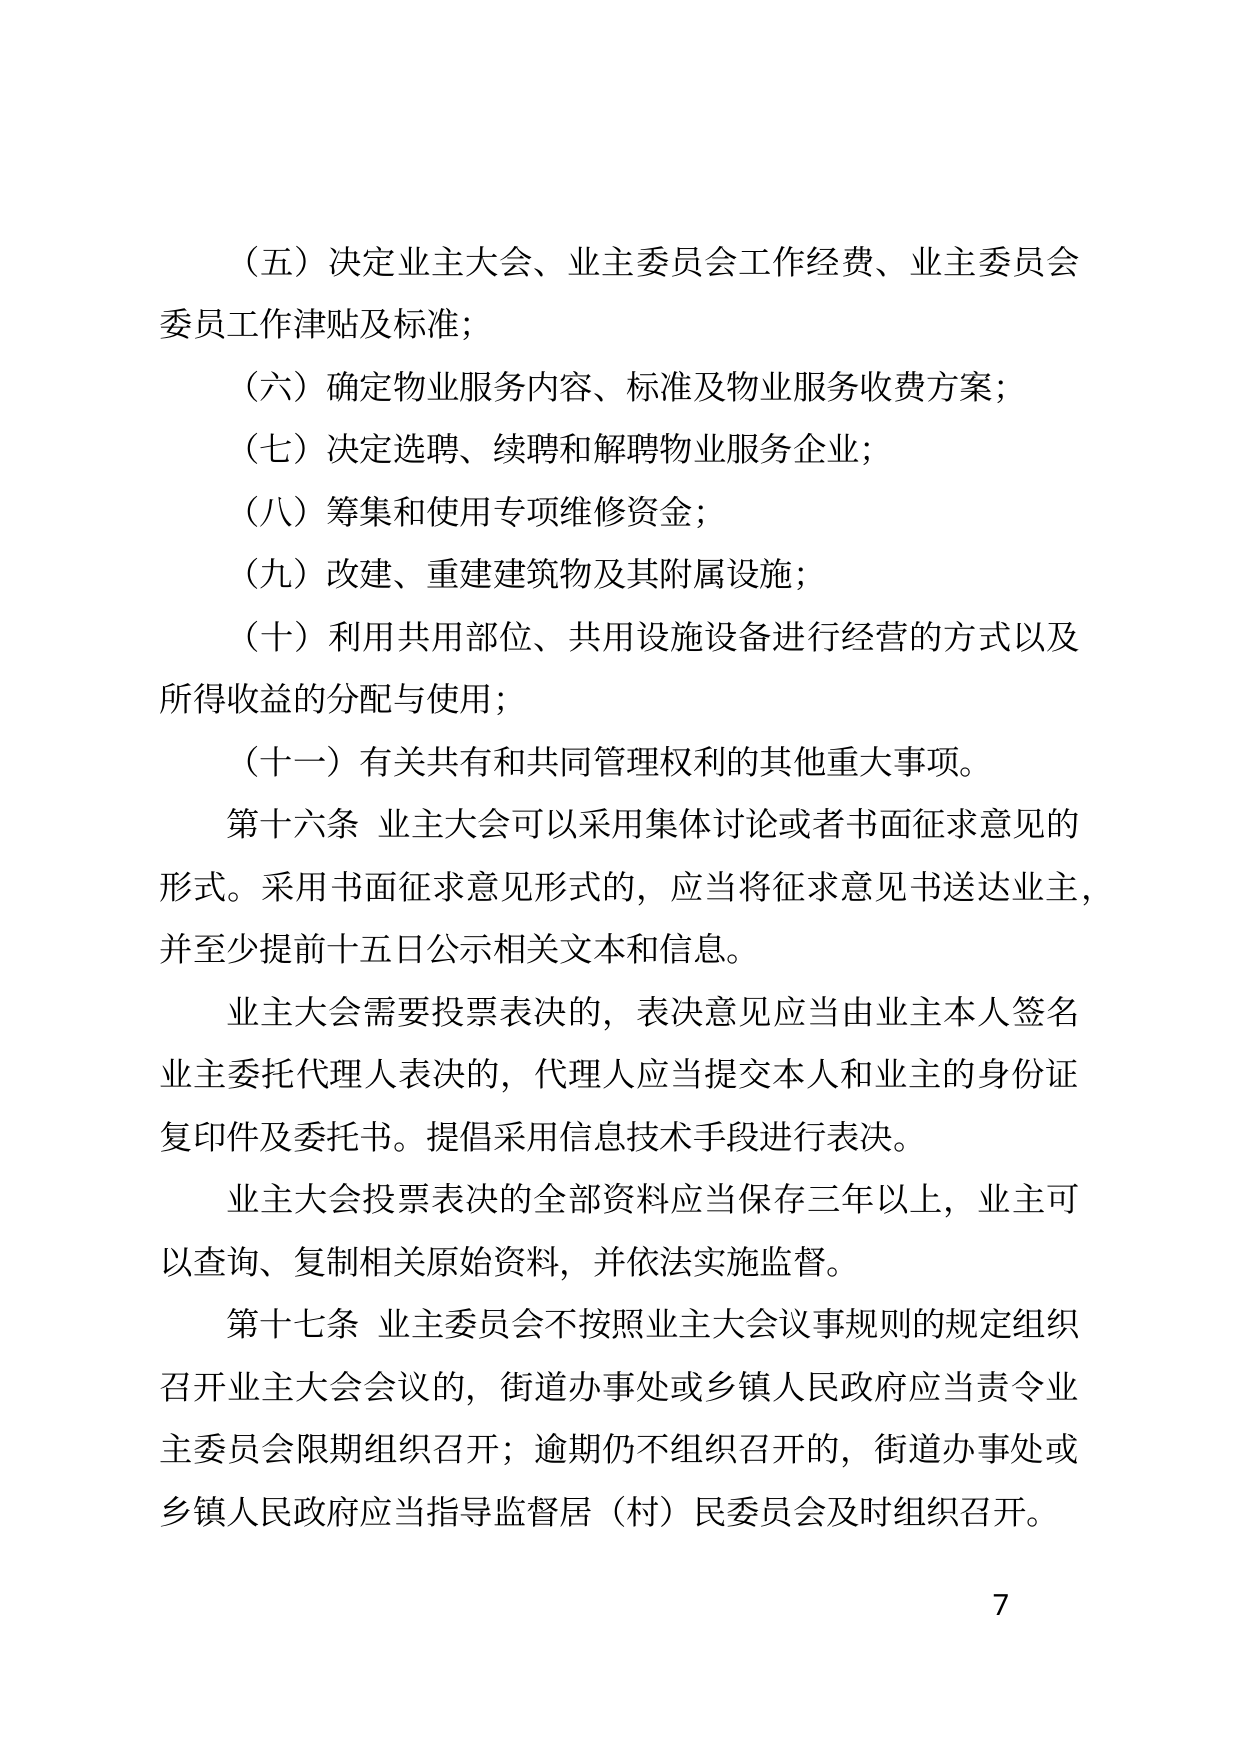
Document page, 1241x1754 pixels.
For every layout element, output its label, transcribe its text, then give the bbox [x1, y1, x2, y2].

text （十一）有关共有和共同管理权利的其他重大事项。 [159, 724, 1081, 787]
text 业主大会需要投票表决的，表决意见应当由业主本人签名；业主委托代理人表决的，代理人应当提交本人和业主的身份证复印件及委托书。提倡采用信息技术手段进行表决。 [159, 974, 1081, 1162]
text （五）决定业主大会、业主委员会工作经费、业主委员会委员工作津贴及标准； [159, 224, 1081, 349]
text （九）改建、重建建筑物及其附属设施； [159, 537, 1081, 599]
text （七）决定选聘、续聘和解聘物业服务企业； [159, 412, 1081, 474]
text （八）筹集和使用专项维修资金； [159, 474, 1081, 537]
text 第十七条 业主委员会不按照业主大会议事规则的规定组织召开业主大会会议的，街道办事处或乡镇人民政府应当责令业主委员会限期组织召开；逾期仍不组织召开的，街道办事处或乡镇人民政府应当指导监督居（村）民委员会及时组织召开。 [159, 1287, 1081, 1537]
text （六）确定物业服务内容、标准及物业服务收费方案； [159, 349, 1081, 412]
text （十）利用共用部位、共用设施设备进行经营的方式以及所得收益的分配与使用； [159, 599, 1081, 724]
text 第十六条 业主大会可以采用集体讨论或者书面征求意见的形式。采用书面征求意见形式的，应当将征求意见书送达业主，并至少提前十五日公示相关文本和信息。 [159, 787, 1081, 974]
text 业主大会投票表决的全部资料应当保存三年以上，业主可以查询、复制相关原始资料，并依法实施监督。 [159, 1162, 1081, 1287]
